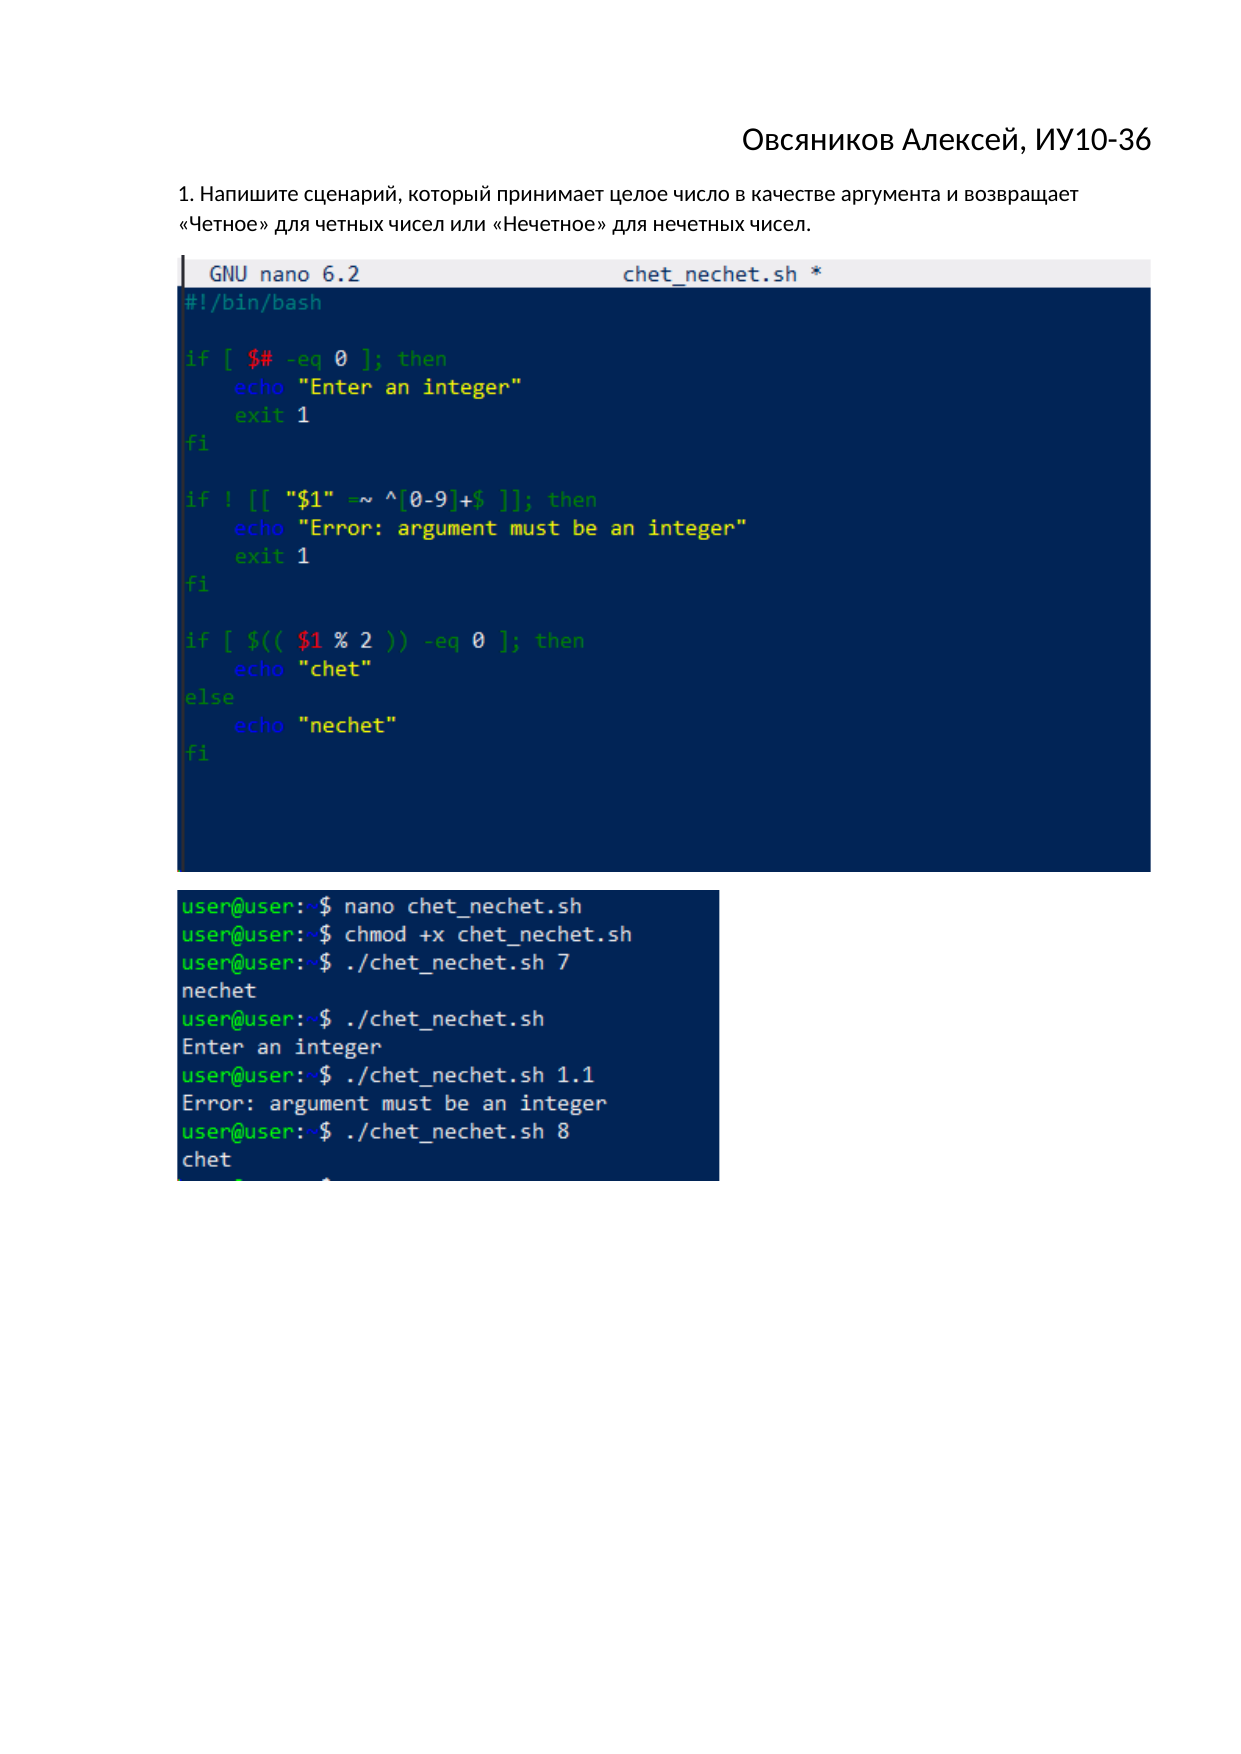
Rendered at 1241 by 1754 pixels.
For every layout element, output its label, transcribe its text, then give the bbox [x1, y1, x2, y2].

text Овсяников Алексей, ИУ10-36 [177, 118, 1152, 159]
text 1. Напишите сценарий, который принимает целое число в качестве аргумента и возвращает «Четное» для четных чисел или «Нечетное» для нечетных чисел. [177, 179, 1152, 237]
picture [177, 890, 720, 1181]
picture [177, 255, 1151, 872]
